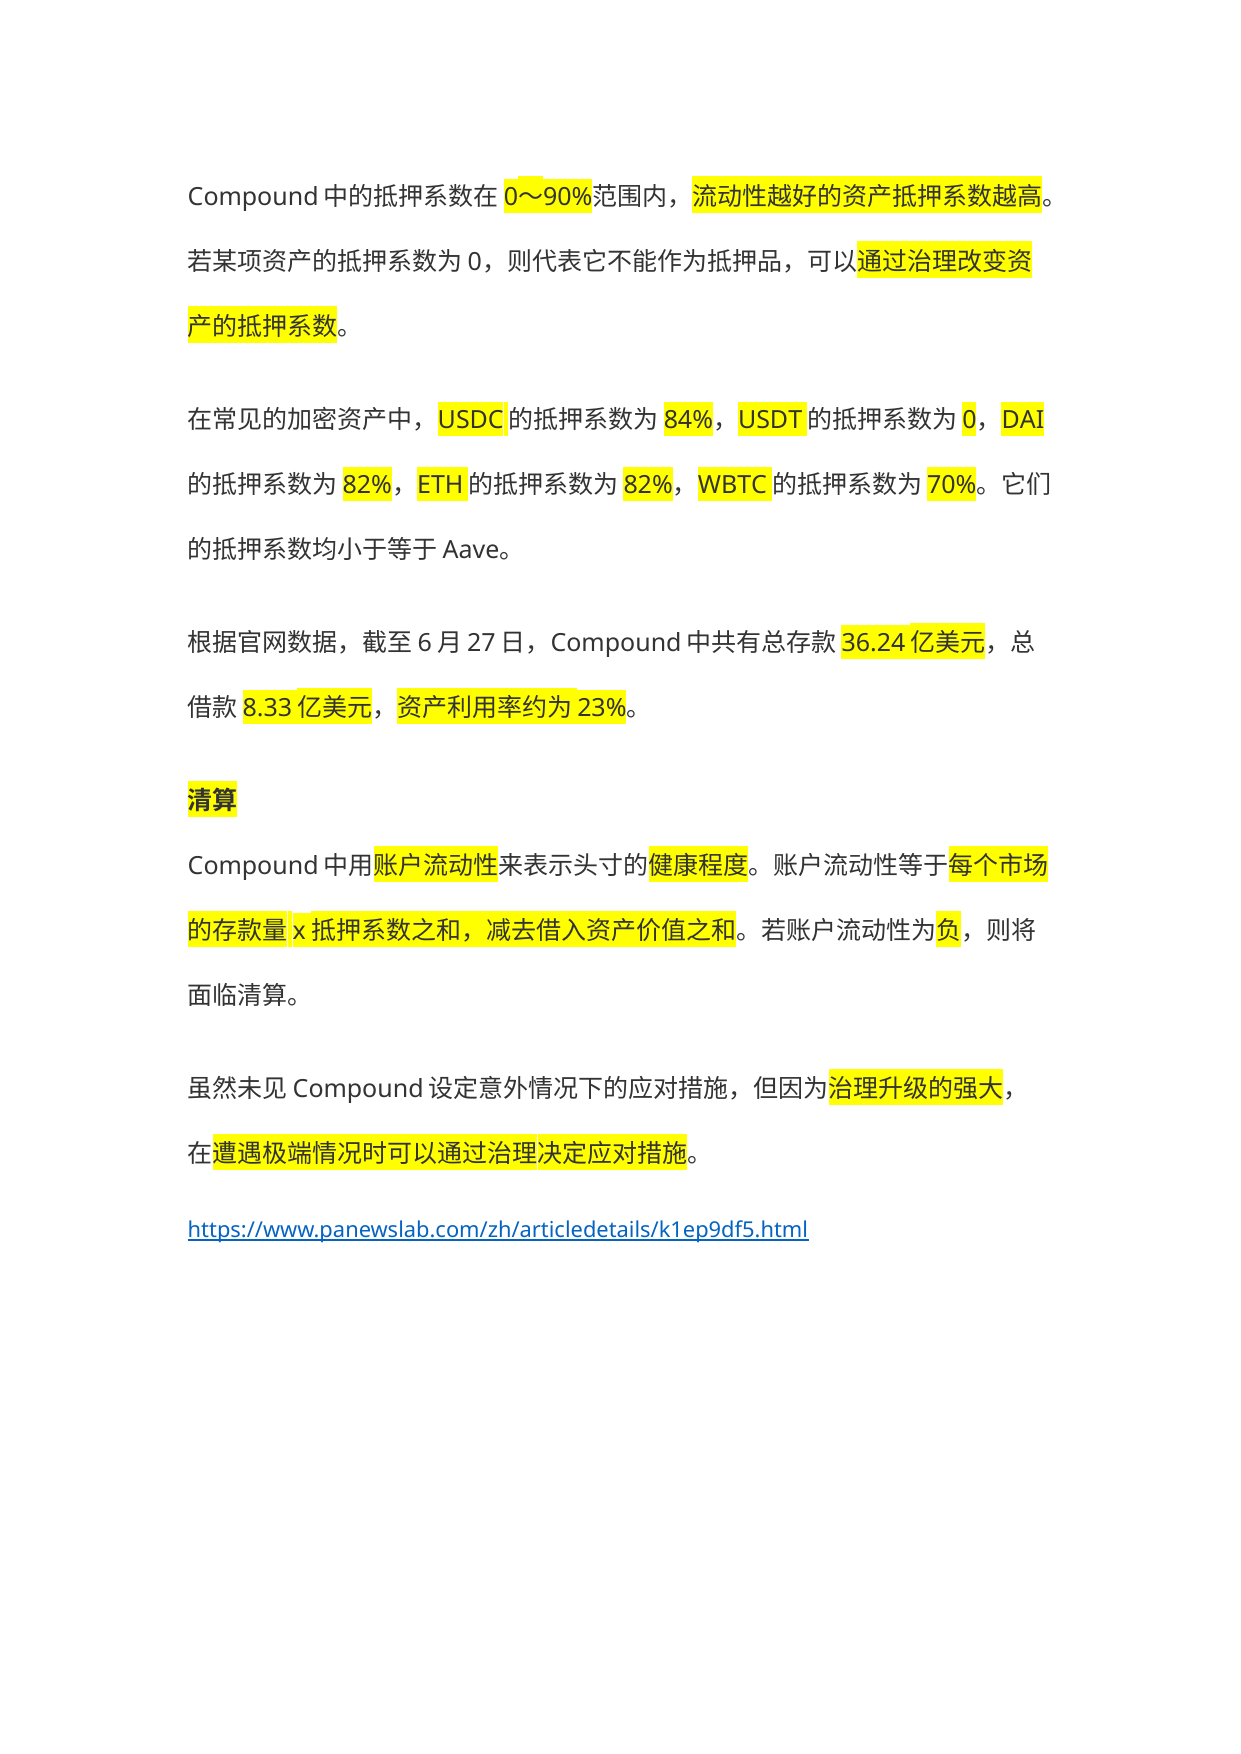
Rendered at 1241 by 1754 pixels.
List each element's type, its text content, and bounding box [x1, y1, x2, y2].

text 根据官网数据，截至6月27日，Compound中共有总存款36.24亿美元，总借款8.33亿美元，资产利用率约为23%。 [187, 608, 1053, 738]
text 虽然未见Compound设定意外情况下的应对措施，但因为治理升级的强大，在遭遇极端情况时可以通过治理决定应对措施。 [187, 1054, 1053, 1184]
text 在常见的加密资产中，USDC的抵押系数为84%，USDT的抵押系数为0，DAI的抵押系数为82%，ETH的抵押系数为82%，WBTC的抵押系数为70%。它们的抵押系数均小于等于Aave。 [187, 385, 1053, 580]
text Compound中用账户流动性来表示头寸的健康程度。账户流动性等于每个市场的存款量x抵押系数之和，减去借入资产价值之和。若账户流动性为负，则将面临清算。 [187, 831, 1053, 1026]
text https://www.panewslab.com/zh/articledetails/k1ep9df5.html [187, 1213, 1053, 1245]
text Compound中的抵押系数在0～90%范围内，流动性越好的资产抵押系数越高。若某项资产的抵押系数为0，则代表它不能作为抵押品，可以通过治理改变资产的抵押系数。 [187, 162, 1053, 357]
text 清算 [187, 766, 1053, 831]
